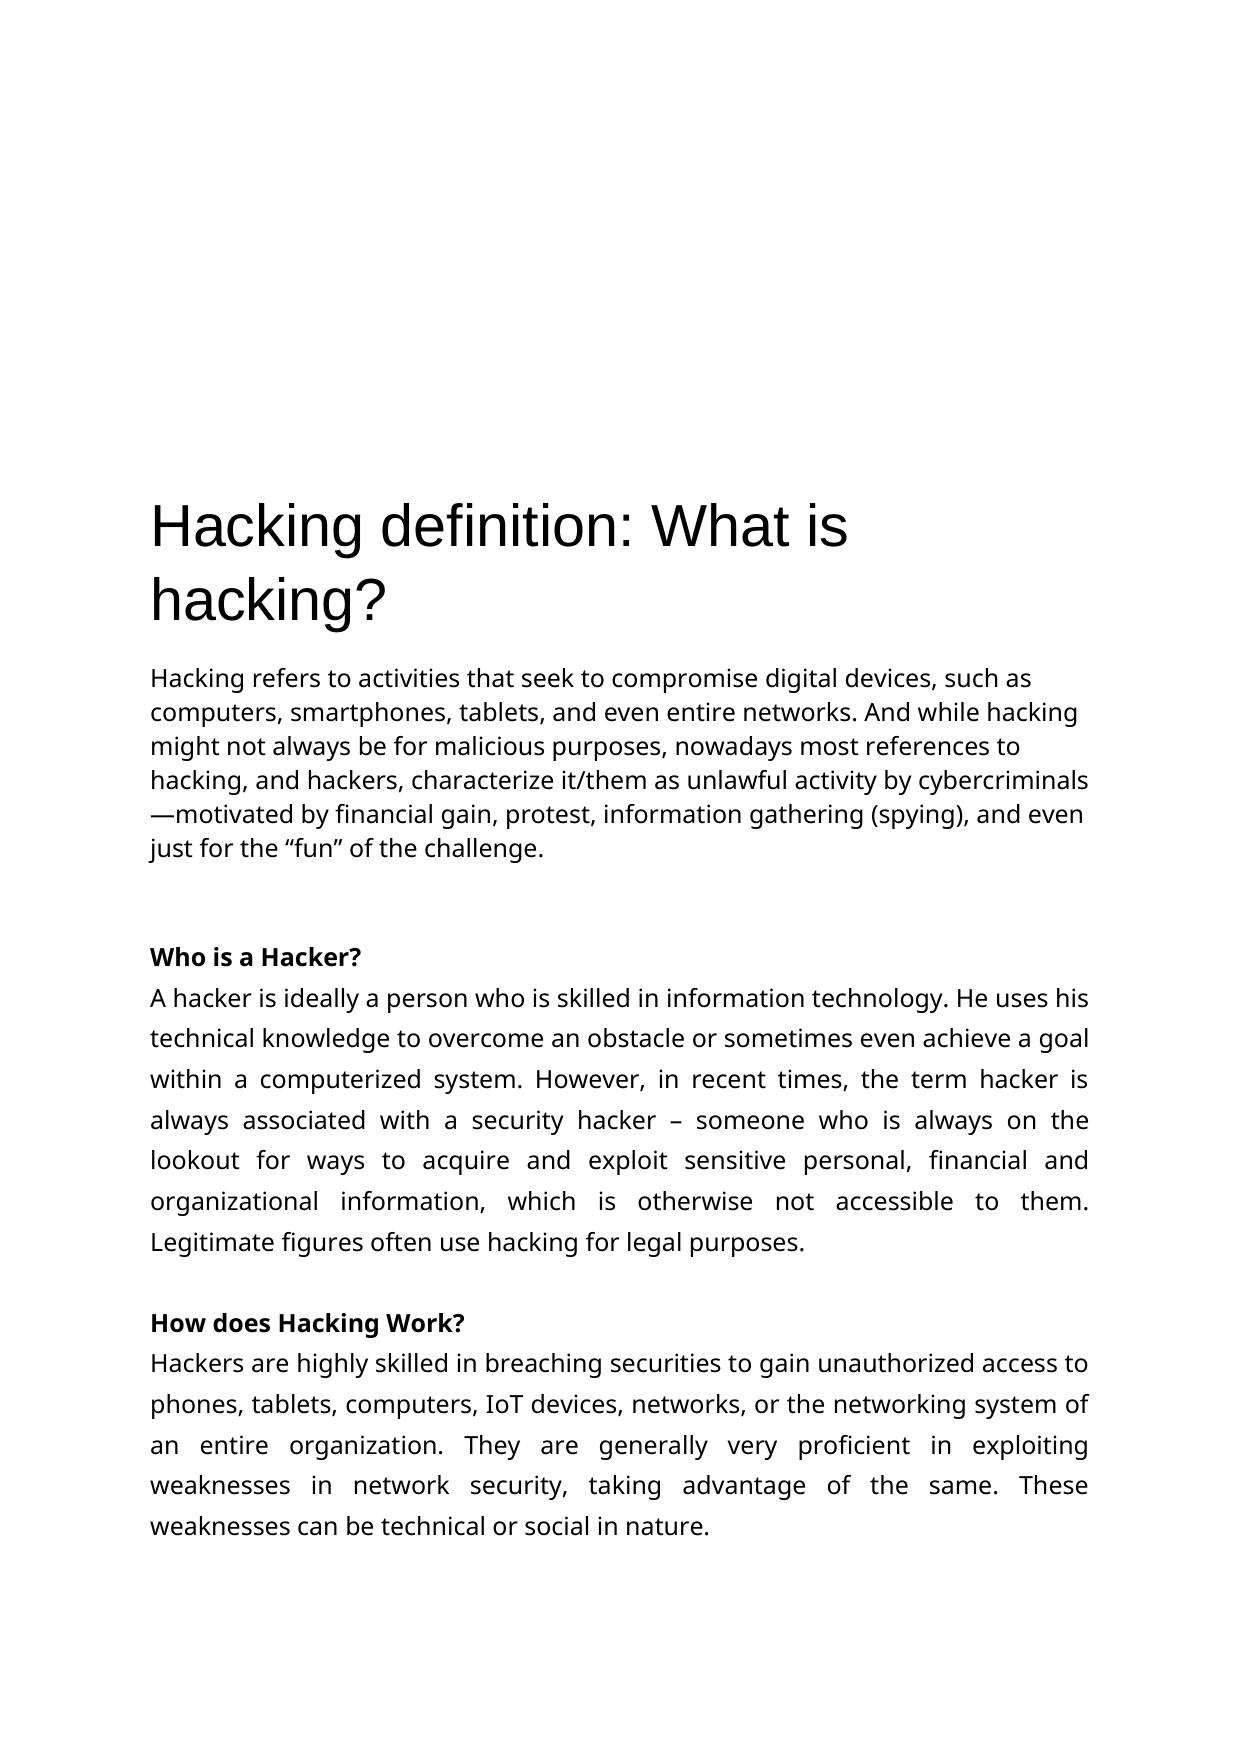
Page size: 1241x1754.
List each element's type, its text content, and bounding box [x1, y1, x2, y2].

subtitle Hacking definition: What is hacking? [150, 491, 1090, 633]
text Hackers are highly skilled in breaching securities to gain unauthorized access to phones, tablets, computers, IoT devices, networks, or the networking system of an entire organization. They are generally very proficient in exploiting weaknesses in network security, taking advantage of the same. These weaknesses can be technical or social in nature. [150, 1339, 1090, 1543]
text Hacking refers to activities that seek to compromise digital devices, such as computers, smartphones, tablets, and even entire networks. And while hacking might not always be for malicious purposes, nowadays most references to hacking, and hackers, characterize it/them as unlawful activity by cybercriminals—motivated by financial gain, protest, information gathering (spying), and even just for the “fun” of the challenge. [150, 660, 1090, 864]
text A hacker is ideally a person who is skilled in information technology. He uses his technical knowledge to overcome an obstacle or sometimes even achieve a goal within a computerized system. However, in recent times, the term hacker is always associated with a security hacker – someone who is always on the lookout for ways to acquire and exploit sensitive personal, financial and organizational information, which is otherwise not accessible to them. Legitimate figures often use hacking for legal purposes. [150, 974, 1090, 1258]
text Who is a Hacker? [150, 933, 1090, 974]
text How does Hacking Work? [150, 1299, 1090, 1339]
